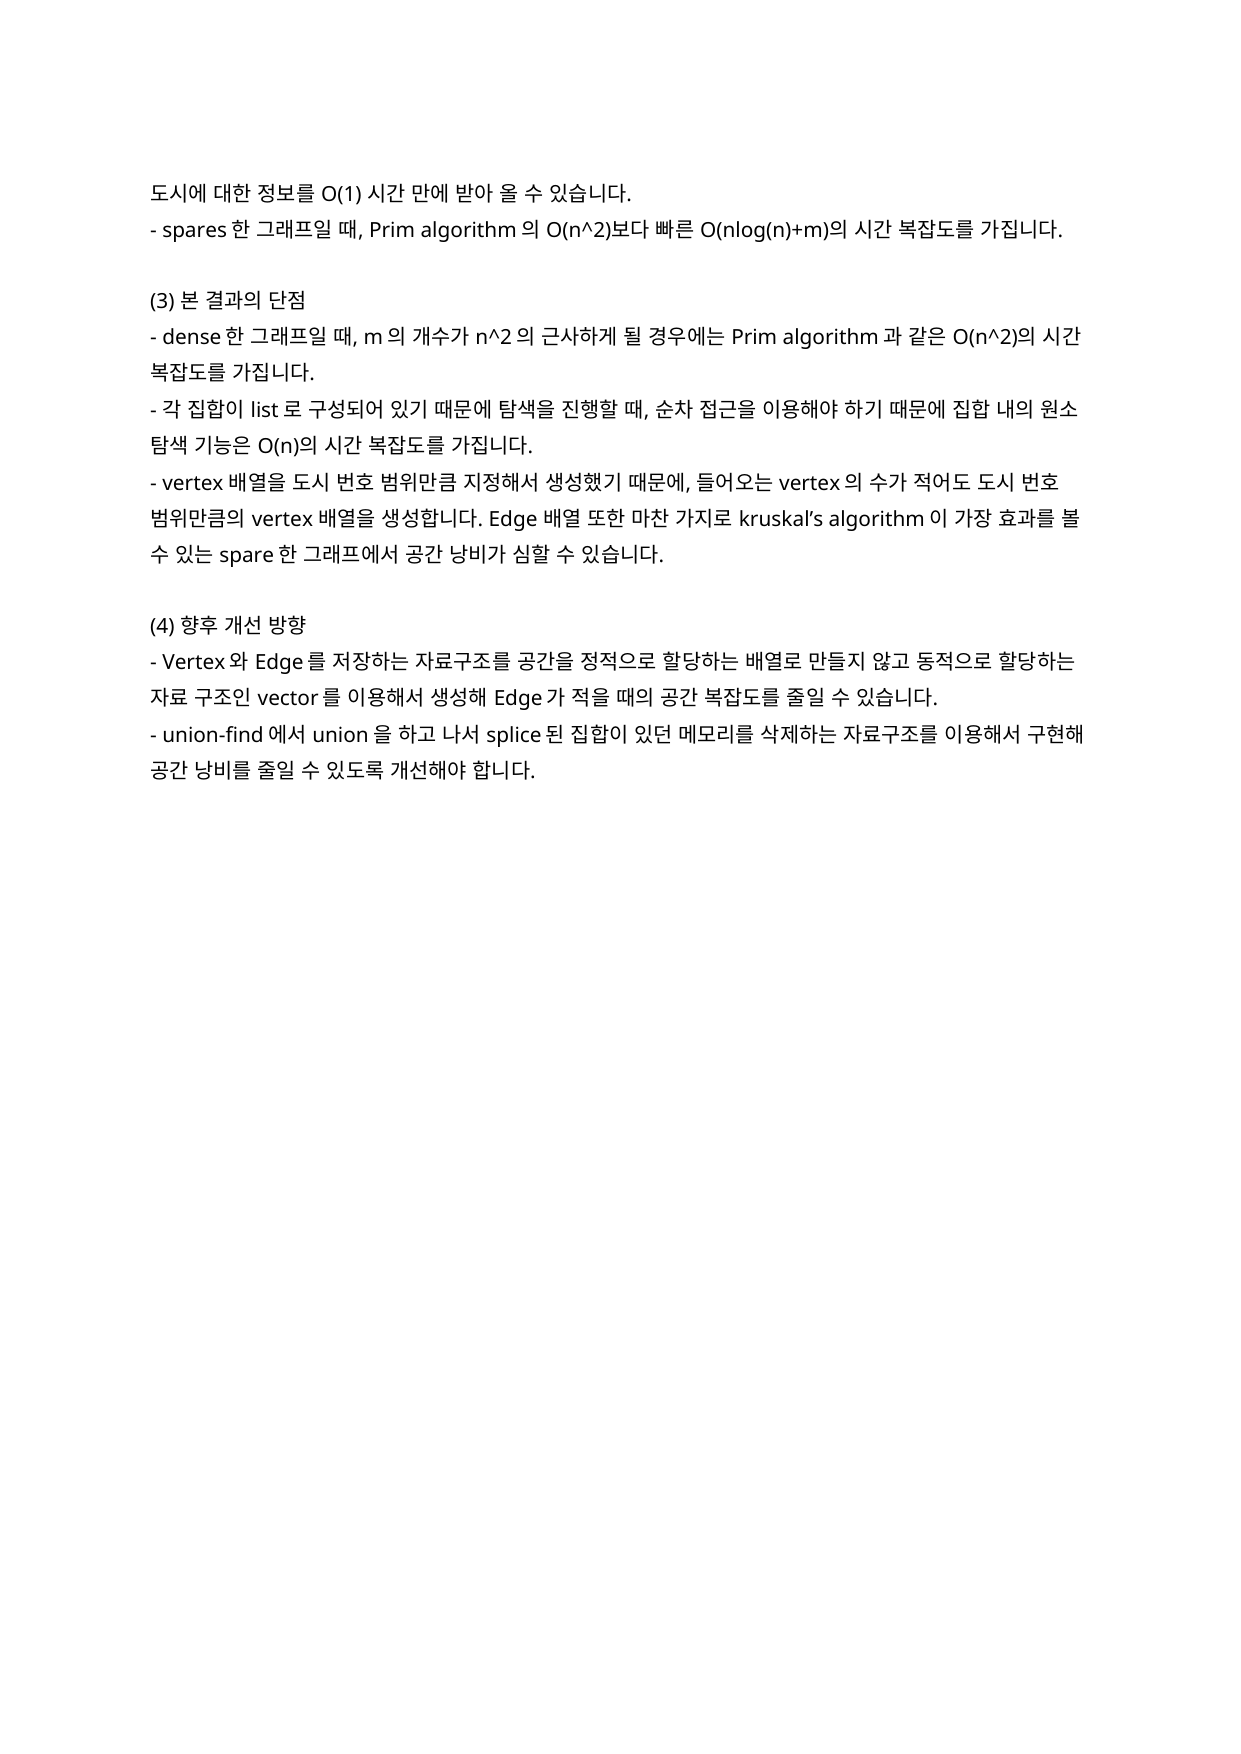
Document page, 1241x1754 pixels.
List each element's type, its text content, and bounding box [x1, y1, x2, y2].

text - union-find에서 union을 하고 나서 splice된 집합이 있던 메모리를 삭제하는 자료구조를 이용해서 구현해 공간 낭비를 줄일 수 있도록 개선해야 합니다. [150, 718, 1090, 784]
text - dense한 그래프일 때, m의 개수가 n^2의 근사하게 될 경우에는 Prim algorithm과 같은 O(n^2)의 시간 복잡도를 가집니다. [150, 320, 1090, 387]
text - vertex 배열을 도시 번호 범위만큼 지정해서 생성했기 때문에, 들어오는 vertex의 수가 적어도 도시 번호 범위만큼의 vertex 배열을 생성합니다. Edge 배열 또한 마찬 가지로 kruskal’s algorithm이 가장 효과를 볼 수 있는 spare한 그래프에서 공간 낭비가 심할 수 있습니다. [150, 466, 1090, 569]
text - Vertex와 Edge를 저장하는 자료구조를 공간을 정적으로 할당하는 배열로 만들지 않고 동적으로 할당하는 자료 구조인 vector를 이용해서 생성해 Edge가 적을 때의 공간 복잡도를 줄일 수 있습니다. [150, 645, 1090, 712]
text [150, 177, 1090, 207]
text - spares한 그래프일 때, Prim algorithm의 O(n^2)보다 빠른 O(nlog(n)+m)의 시간 복잡도를 가집니다. [150, 213, 1090, 244]
text - 각 집합이 list로 구성되어 있기 때문에 탐색을 진행할 때, 순차 접근을 이용해야 하기 때문에 집합 내의 원소 탐색 기능은 O(n)의 시간 복잡도를 가집니다. [150, 393, 1090, 460]
text (3) 본 결과의 단점 [150, 284, 1090, 314]
text (4) 향후 개선 방향 [150, 609, 1090, 639]
